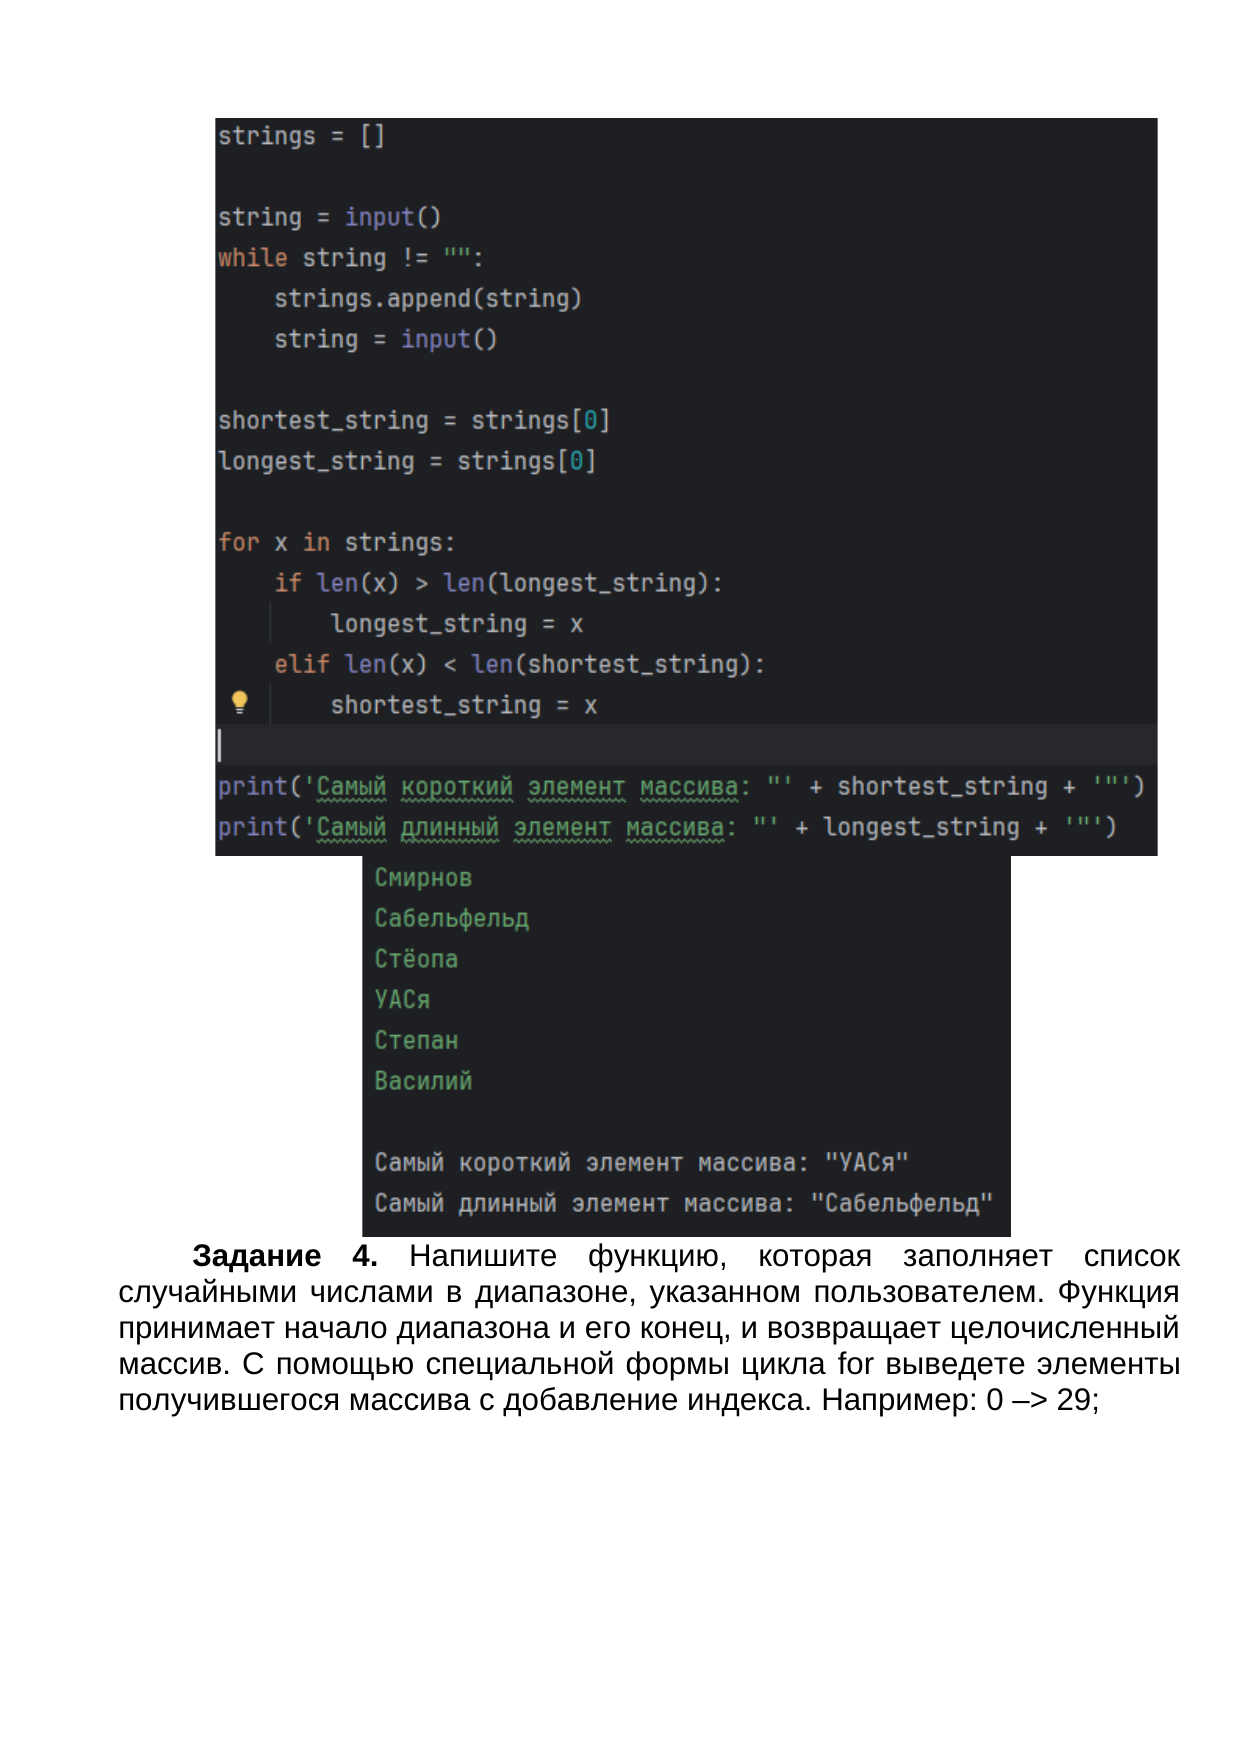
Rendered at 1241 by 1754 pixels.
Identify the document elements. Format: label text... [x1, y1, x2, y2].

text Задание 4. Напишите функцию, которая заполняет список случайными числами в диапазоне, указанном пользователем. Функция принимает начало диапазона и его конец, и возвращает целочисленный массив. С помощью специальной формы цикла for выведете элементы получившегося массива с добавление индекса. Например: 0 –> 29; [118, 1237, 1181, 1417]
picture [215, 118, 1158, 1237]
